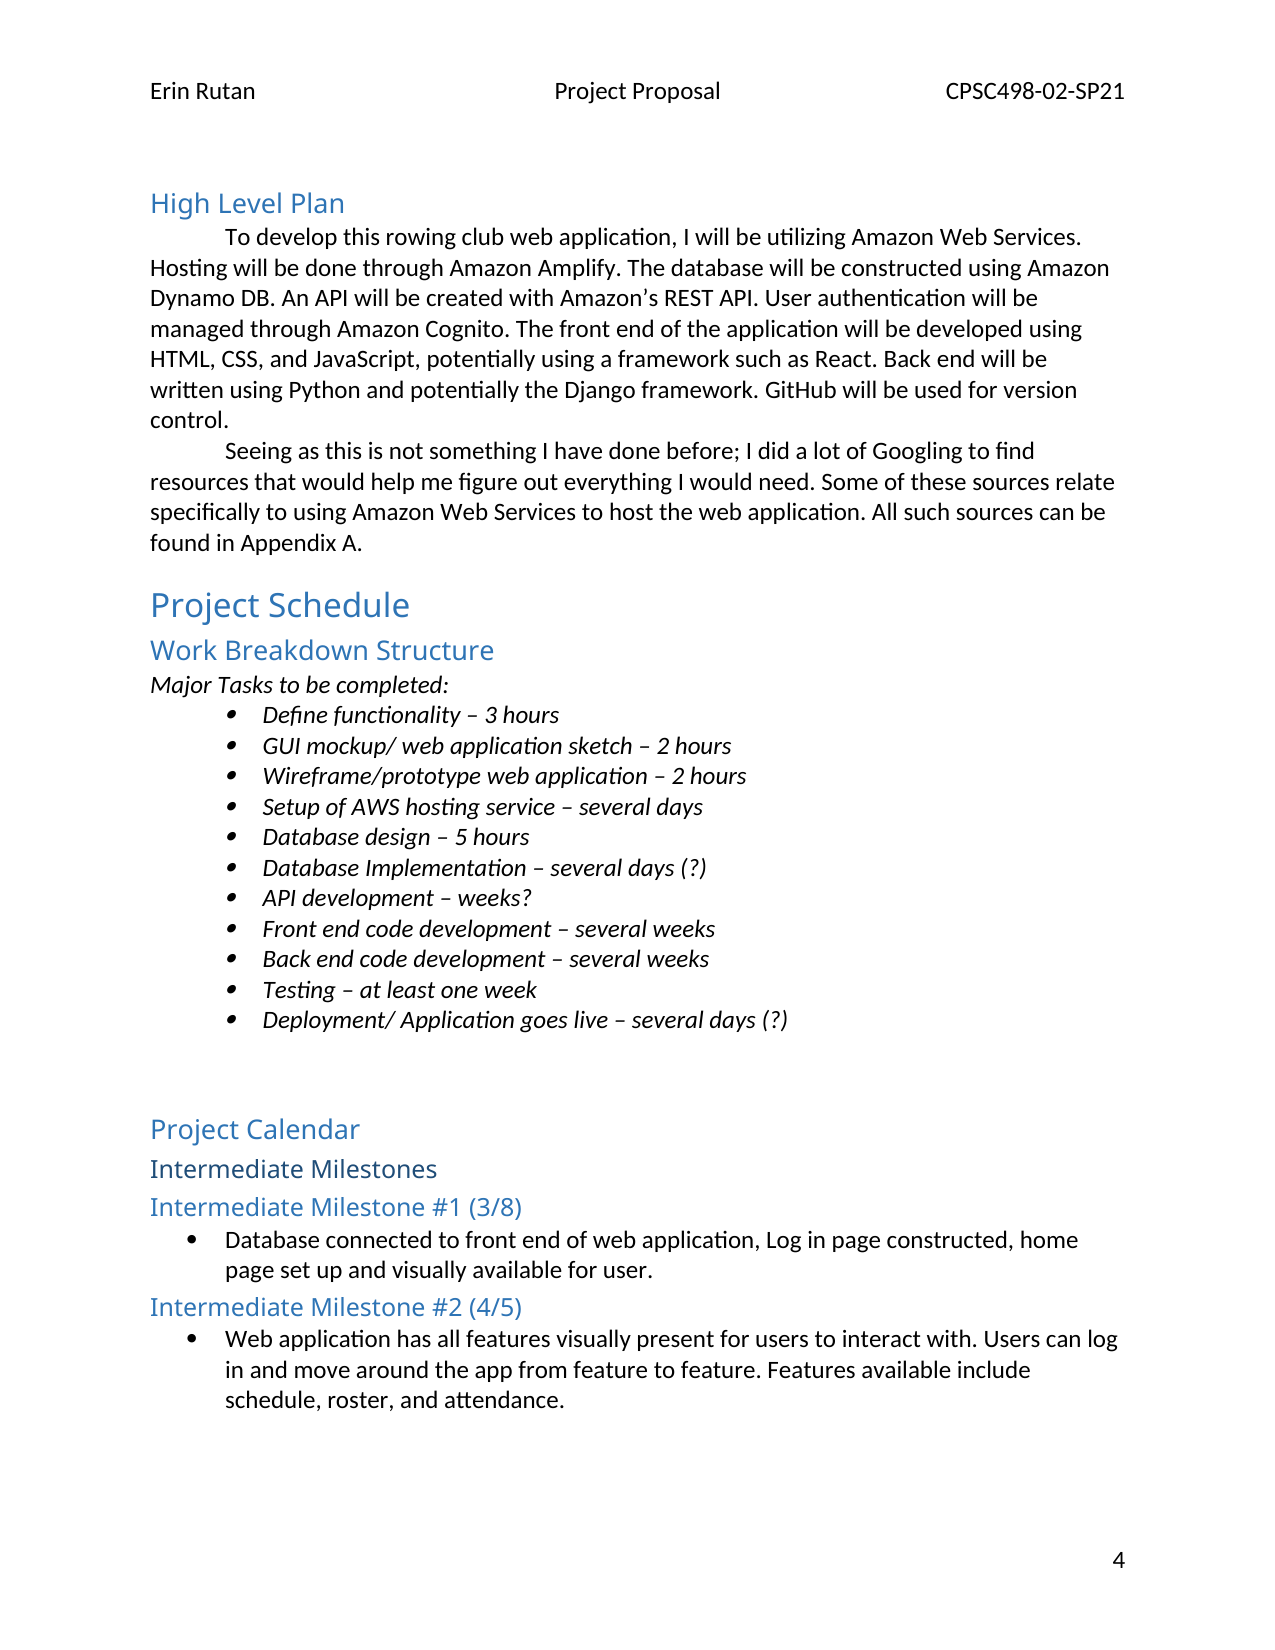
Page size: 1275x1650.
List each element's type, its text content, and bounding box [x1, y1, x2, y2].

list GUI mockup/ web application sketch – 2 hours [225, 730, 1125, 760]
list Front end code development – several weeks [225, 913, 1125, 943]
list Database Implementation – several days (?) [225, 852, 1125, 882]
text Major Tasks to be completed: [150, 669, 1125, 699]
list Wireframe/prototype web application – 2 hours [225, 760, 1125, 791]
text To develop this rowing club web application, I will be utilizing Amazon Web Services. Hosting will be done through Amazon Amplify. The database will be constructed using Amazon Dynamo DB. An API will be created with Amazon’s REST API. User authentication will be managed through Amazon Cognito. The front end of the application will be developed using HTML, CSS, and JavaScript, potentially using a framework such as React. Back end will be written using Python and potentially the Django framework. GitHub will be used for version control. [150, 222, 1125, 435]
subtitle Intermediate Milestone #1 (3/8) [150, 1190, 1125, 1224]
list Database design – 5 hours [225, 821, 1125, 852]
list Define functionality – 3 hours [225, 699, 1125, 730]
list Deployment/ Application goes live – several days (?) [225, 1004, 1125, 1035]
subtitle Project Schedule [150, 582, 1125, 628]
subtitle Project Calendar [150, 1111, 1125, 1148]
subtitle Work Breakdown Structure [150, 632, 1125, 669]
text Seeing as this is not something I have done before; I did a lot of Googling to find resources that would help me figure out everything I would need. Some of these sources relate specifically to using Amazon Web Services to host the web application. All such sources can be found in Appendix A. [150, 435, 1125, 557]
list Setup of AWS hosting service – several days [225, 791, 1125, 821]
subtitle Intermediate Milestone #2 (4/5) [150, 1289, 1125, 1323]
list Web application has all features visually present for users to interact with. Users can log in and move around the app from feature to feature. Features available include schedule, roster, and attendance. [187, 1323, 1125, 1415]
list Back end code development – several weeks [225, 943, 1125, 974]
list Testing – at least one week [225, 974, 1125, 1004]
subtitle Intermediate Milestones [150, 1152, 1125, 1186]
list API development – weeks? [225, 882, 1125, 913]
subtitle High Level Plan [150, 185, 1125, 222]
list Database connected to front end of web application, Log in page constructed, home page set up and visually available for user. [187, 1224, 1125, 1285]
